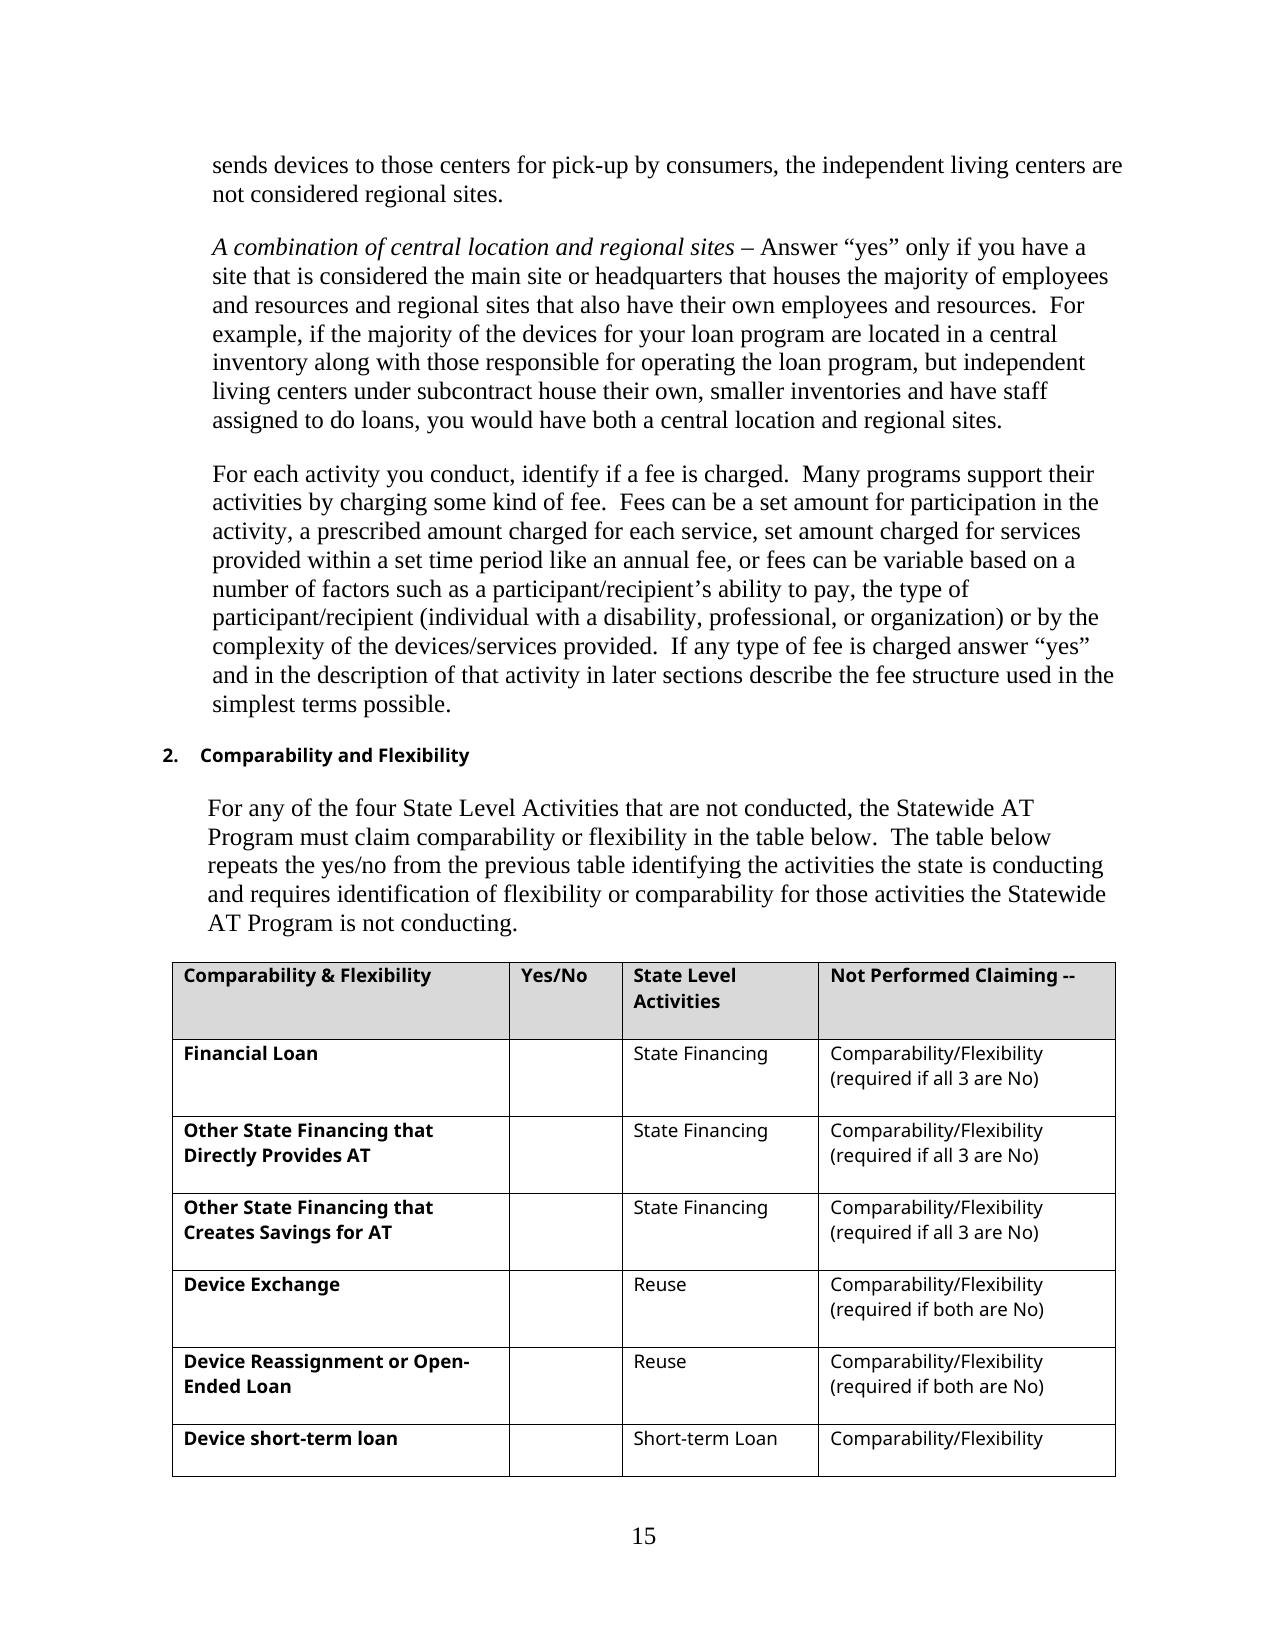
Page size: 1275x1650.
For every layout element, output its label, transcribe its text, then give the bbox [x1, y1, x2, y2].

table_header Comparability & Flexibility [173, 963, 509, 1039]
text A combination of central location and regional sites – Answer “yes” only if you have a site that is considered the main site or headquarters that houses the majority of employees and resources and regional sites that also have their own employees and resources. For example, if the majority of the devices for your loan program are located in a central inventory along with those responsible for operating the loan program, but independent living centers under subcontract house their own, smaller inventories and have staff assigned to do loans, you would have both a central location and regional sites. [212, 232, 1125, 434]
table_cell State Financing [623, 1117, 818, 1193]
table_cell Comparability/Flexibility (required if all 3 are No) [819, 1194, 1115, 1270]
table_cell Device Exchange [173, 1271, 509, 1347]
table_cell Reuse [623, 1271, 818, 1347]
table_cell Comparability/Flexibility (required if both are No) [819, 1271, 1115, 1347]
table_cell Comparability/Flexibility (required if both are No) [819, 1348, 1115, 1424]
table_cell Other State Financing that Creates Savings for AT [173, 1194, 509, 1270]
table_header Not Performed Claiming -- [819, 963, 1115, 1039]
table_cell Reuse [623, 1348, 818, 1424]
table_cell Short-term Loan [623, 1425, 818, 1476]
list Comparability and Flexibility [162, 742, 1125, 768]
table_cell [510, 1040, 622, 1116]
table_header Yes/No [510, 963, 622, 1039]
table_cell State Financing [623, 1194, 818, 1270]
table_cell Device short-term loan [173, 1425, 509, 1476]
table_cell [510, 1194, 622, 1270]
table_cell [510, 1425, 622, 1476]
table_cell Comparability/Flexibility [819, 1425, 1115, 1476]
text For any of the four State Level Activities that are not conducted, the Statewide AT Program must claim comparability or flexibility in the table below. The table below repeats the yes/no from the previous table identifying the activities the state is conducting and requires identification of flexibility or comparability for those activities the Statewide AT Program is not conducting. [207, 793, 1125, 937]
table_cell State Financing [623, 1040, 818, 1116]
table_cell [510, 1271, 622, 1347]
table_cell Device Reassignment or Open-Ended Loan [173, 1348, 509, 1424]
table_header State Level Activities [623, 963, 818, 1039]
table_cell Financial Loan [173, 1040, 509, 1116]
table_cell Other State Financing that Directly Provides AT [173, 1117, 509, 1193]
table_cell [510, 1348, 622, 1424]
table_cell Comparability/Flexibility (required if all 3 are No) [819, 1040, 1115, 1116]
table_cell Comparability/Flexibility (required if all 3 are No) [819, 1117, 1115, 1193]
table_cell [510, 1117, 622, 1193]
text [212, 150, 1125, 207]
text For each activity you conduct, identify if a fee is charged. Many programs support their activities by charging some kind of fee. Fees can be a set amount for participation in the activity, a prescribed amount charged for each service, set amount charged for services provided within a set time period like an annual fee, or fees can be variable based on a number of factors such as a participant/recipient’s ability to pay, the type of participant/recipient (individual with a disability, professional, or organization) or by the complexity of the devices/services provided. If any type of fee is charged answer “yes” and in the description of that activity in later sections describe the fee structure used in the simplest terms possible. [212, 459, 1125, 717]
